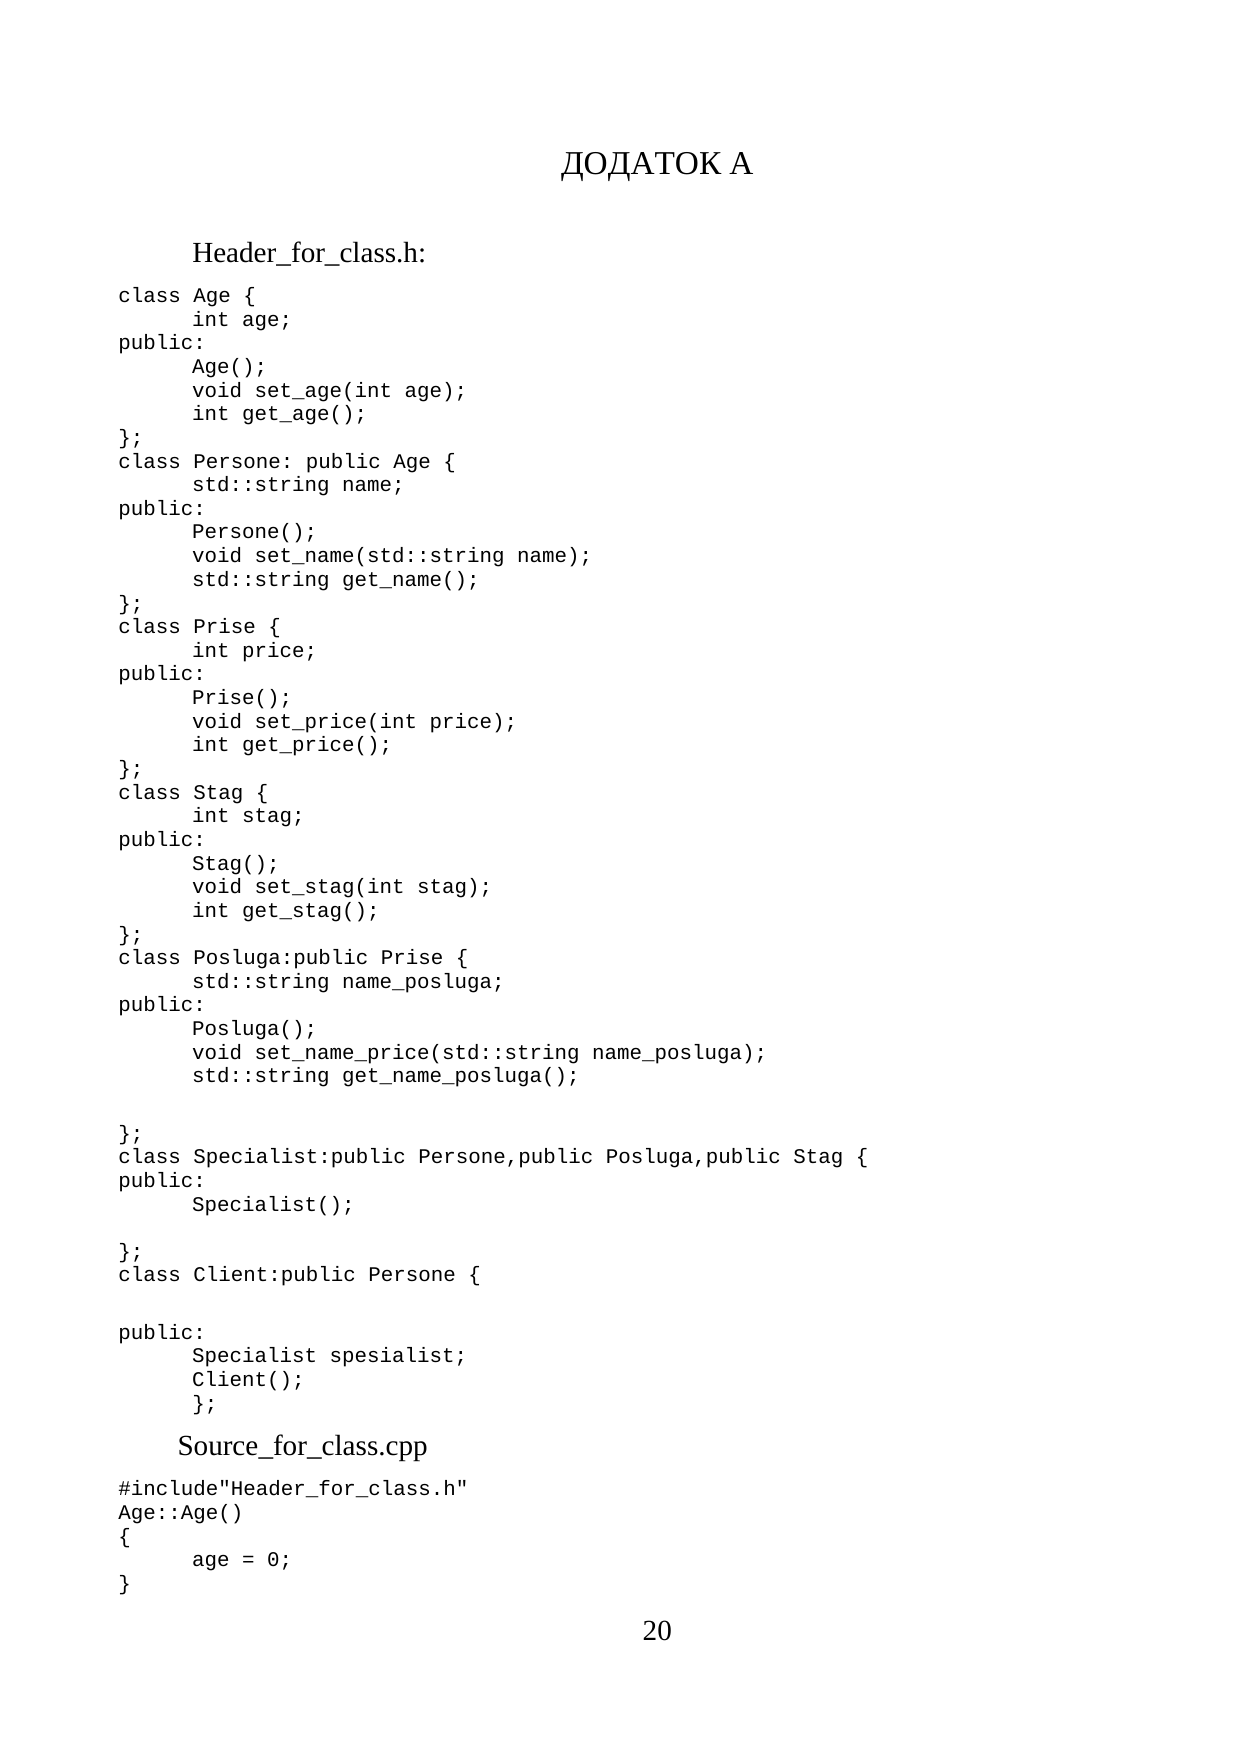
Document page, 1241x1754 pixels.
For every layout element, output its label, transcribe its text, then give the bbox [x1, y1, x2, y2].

text public: [118, 1322, 1122, 1345]
text }; [118, 923, 1122, 947]
text Posluga(); [118, 1018, 1122, 1042]
text { [118, 1526, 1122, 1549]
text int get_price(); [118, 734, 1122, 758]
text }; [118, 592, 1122, 616]
text class Prise { [118, 616, 1122, 640]
text public: [118, 663, 1122, 687]
text std::string get_name_posluga(); [118, 1065, 1122, 1089]
text }; [118, 427, 1122, 451]
text Prise(); [118, 687, 1122, 711]
text #include"Header_for_class.h" [118, 1478, 1122, 1502]
text public: [118, 829, 1122, 853]
text Age::Age() [118, 1502, 1122, 1526]
text class Posluga:public Prise { [118, 947, 1122, 971]
text }; [118, 1393, 1122, 1416]
text class Client:public Persone { [118, 1264, 1122, 1288]
text class Stag { [118, 782, 1122, 805]
text class Specialist:public Persone,public Posluga,public Stag { [118, 1146, 1122, 1170]
text Source_for_class.cpp [118, 1428, 1122, 1462]
text } [118, 1573, 1122, 1597]
text std::string name_posluga; [118, 971, 1122, 994]
text public: [118, 498, 1122, 522]
subtitle ДОДАТОК А [118, 143, 1122, 181]
text class Age { [118, 285, 1122, 309]
text }; [118, 1241, 1122, 1264]
text void set_price(int price); [118, 711, 1122, 734]
text int age; [118, 309, 1122, 332]
text Header_for_class.h: [118, 235, 1122, 268]
text void set_stag(int stag); [118, 876, 1122, 900]
text }; [118, 1123, 1122, 1146]
text public: [118, 332, 1122, 356]
text public: [118, 1170, 1122, 1193]
text public: [118, 994, 1122, 1018]
text std::string get_name(); [118, 569, 1122, 592]
text Age(); [118, 356, 1122, 380]
text int stag; [118, 805, 1122, 829]
text }; [118, 758, 1122, 782]
text class Persone: public Age { [118, 451, 1122, 474]
text void set_name(std::string name); [118, 545, 1122, 569]
text int price; [118, 640, 1122, 663]
text std::string name; [118, 474, 1122, 498]
text int get_age(); [118, 403, 1122, 427]
text void set_age(int age); [118, 380, 1122, 403]
text void set_name_price(std::string name_posluga); [118, 1042, 1122, 1065]
text int get_stag(); [118, 900, 1122, 923]
text Stag(); [118, 853, 1122, 876]
text Client(); [118, 1369, 1122, 1393]
text age = 0; [118, 1549, 1122, 1573]
text Persone(); [118, 522, 1122, 545]
text Specialist spesialist; [118, 1345, 1122, 1369]
text Specialist(); [118, 1193, 1122, 1217]
